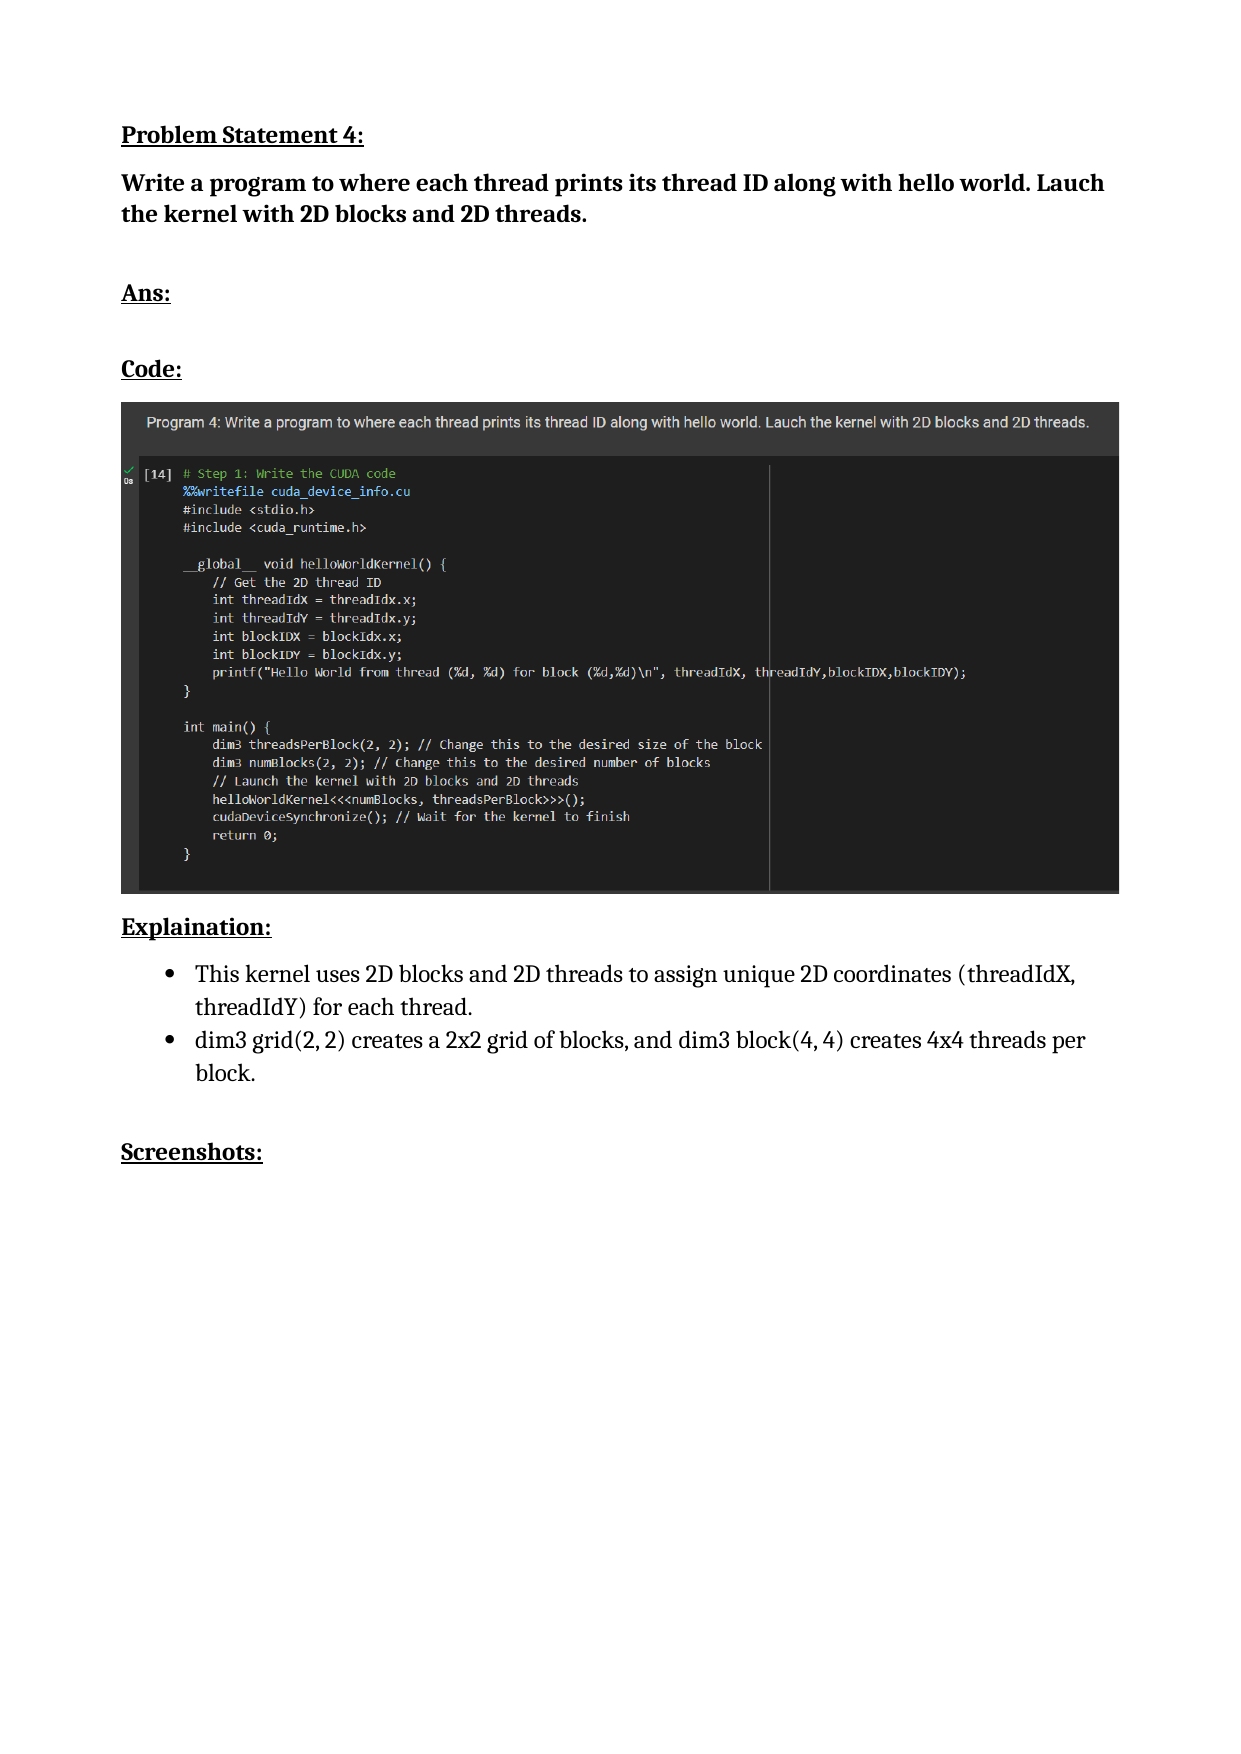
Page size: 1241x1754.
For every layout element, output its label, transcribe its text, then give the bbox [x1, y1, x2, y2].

picture [121, 402, 1120, 894]
text Explaination: [121, 912, 1119, 941]
text Code: [121, 354, 1119, 383]
text Ans: [121, 247, 1119, 307]
text Write a program to where each thread prints its thread ID along with hello world. Lauch the kernel with 2D blocks and 2D threads. [121, 169, 1119, 228]
list dim3 grid(2, 2) creates a 2x2 grid of blocks, and dim3 block(4, 4) creates 4x4 threads per block. [165, 1026, 1119, 1088]
text Screenshots: [121, 1138, 1119, 1199]
list This kernel uses 2D blocks and 2D threads to assign unique 2D coordinates (threadIdX, threadIdY) for each thread. [165, 960, 1119, 1022]
text Problem Statement 4: [121, 121, 1119, 150]
